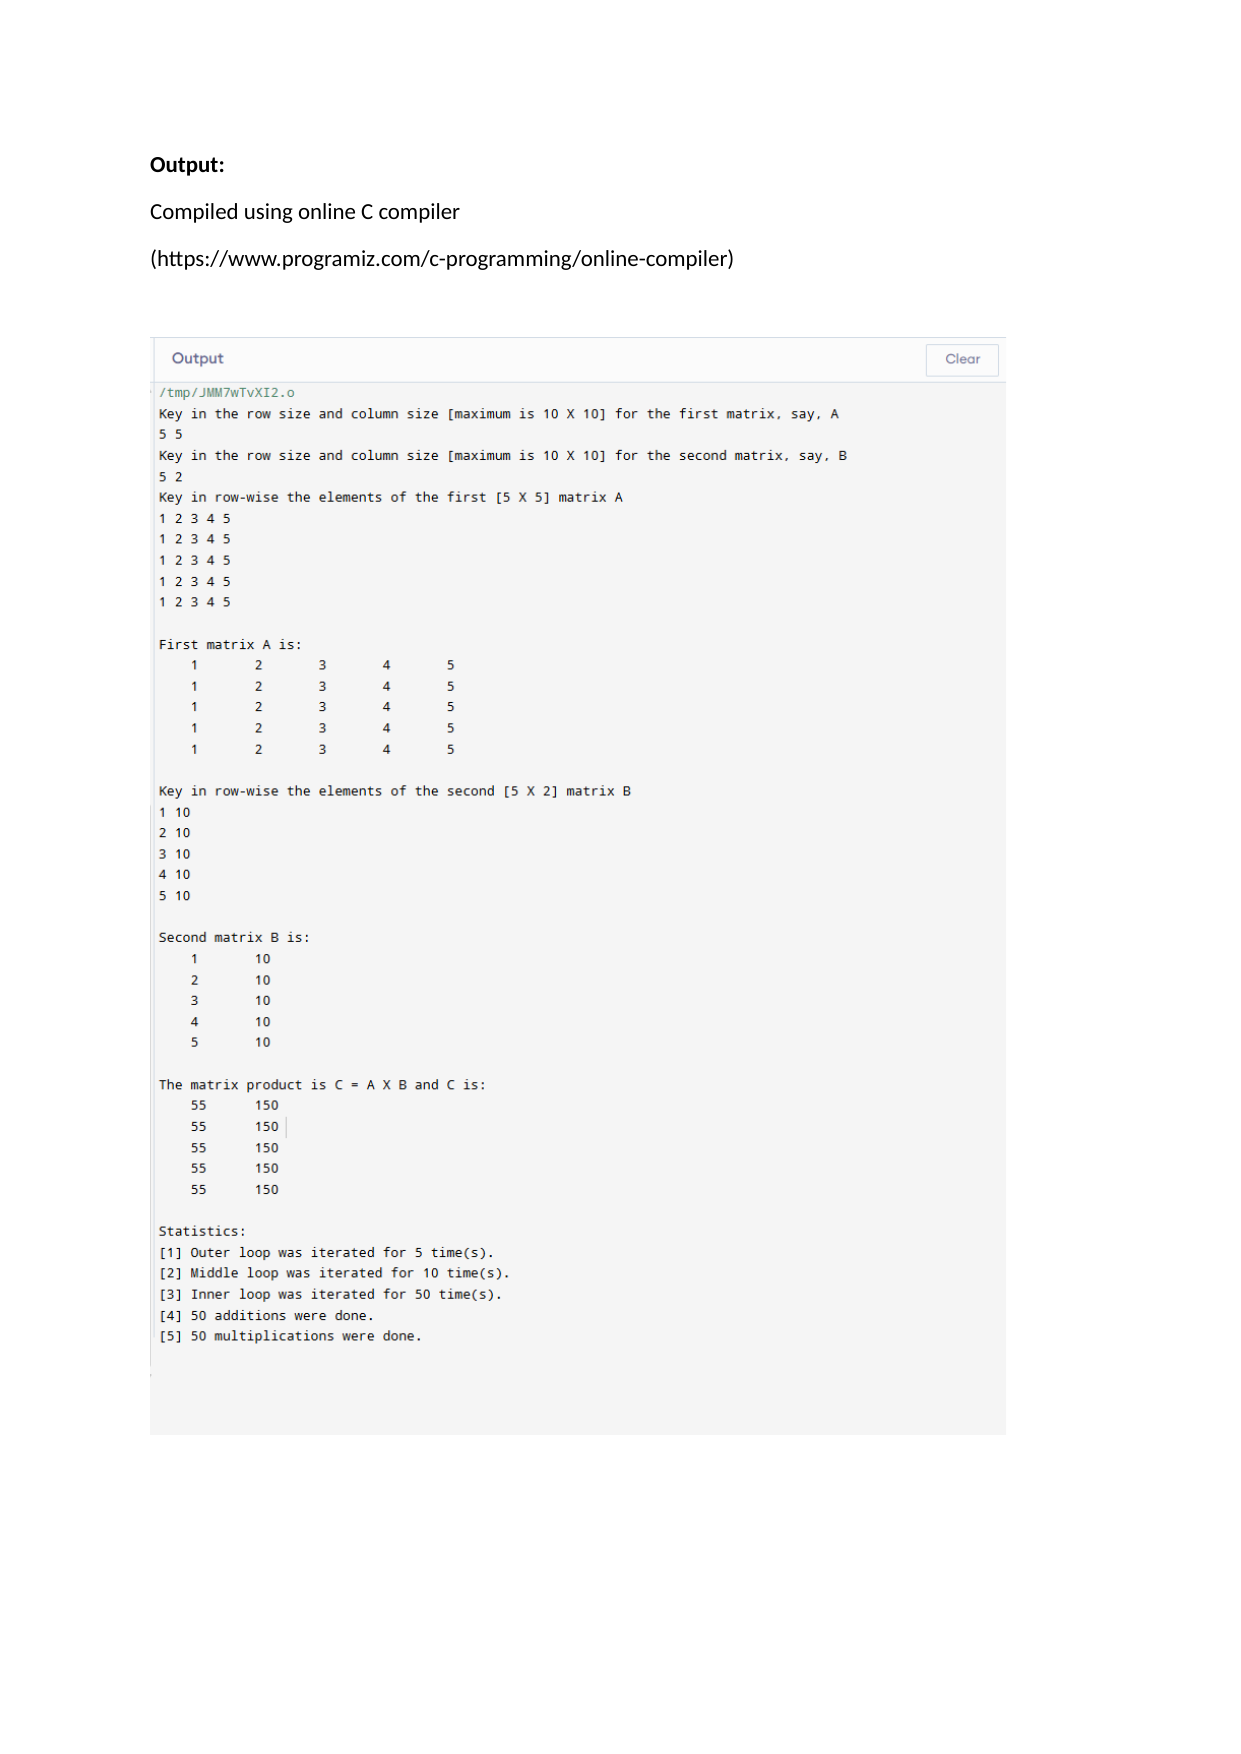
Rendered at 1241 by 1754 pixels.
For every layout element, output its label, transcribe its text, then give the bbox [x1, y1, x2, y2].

text (https://www.programiz.com/c-programming/online-compiler) [150, 244, 1090, 272]
picture [150, 337, 1007, 1435]
text Output: [150, 150, 1090, 178]
text Compiled using online C compiler [150, 197, 1090, 225]
